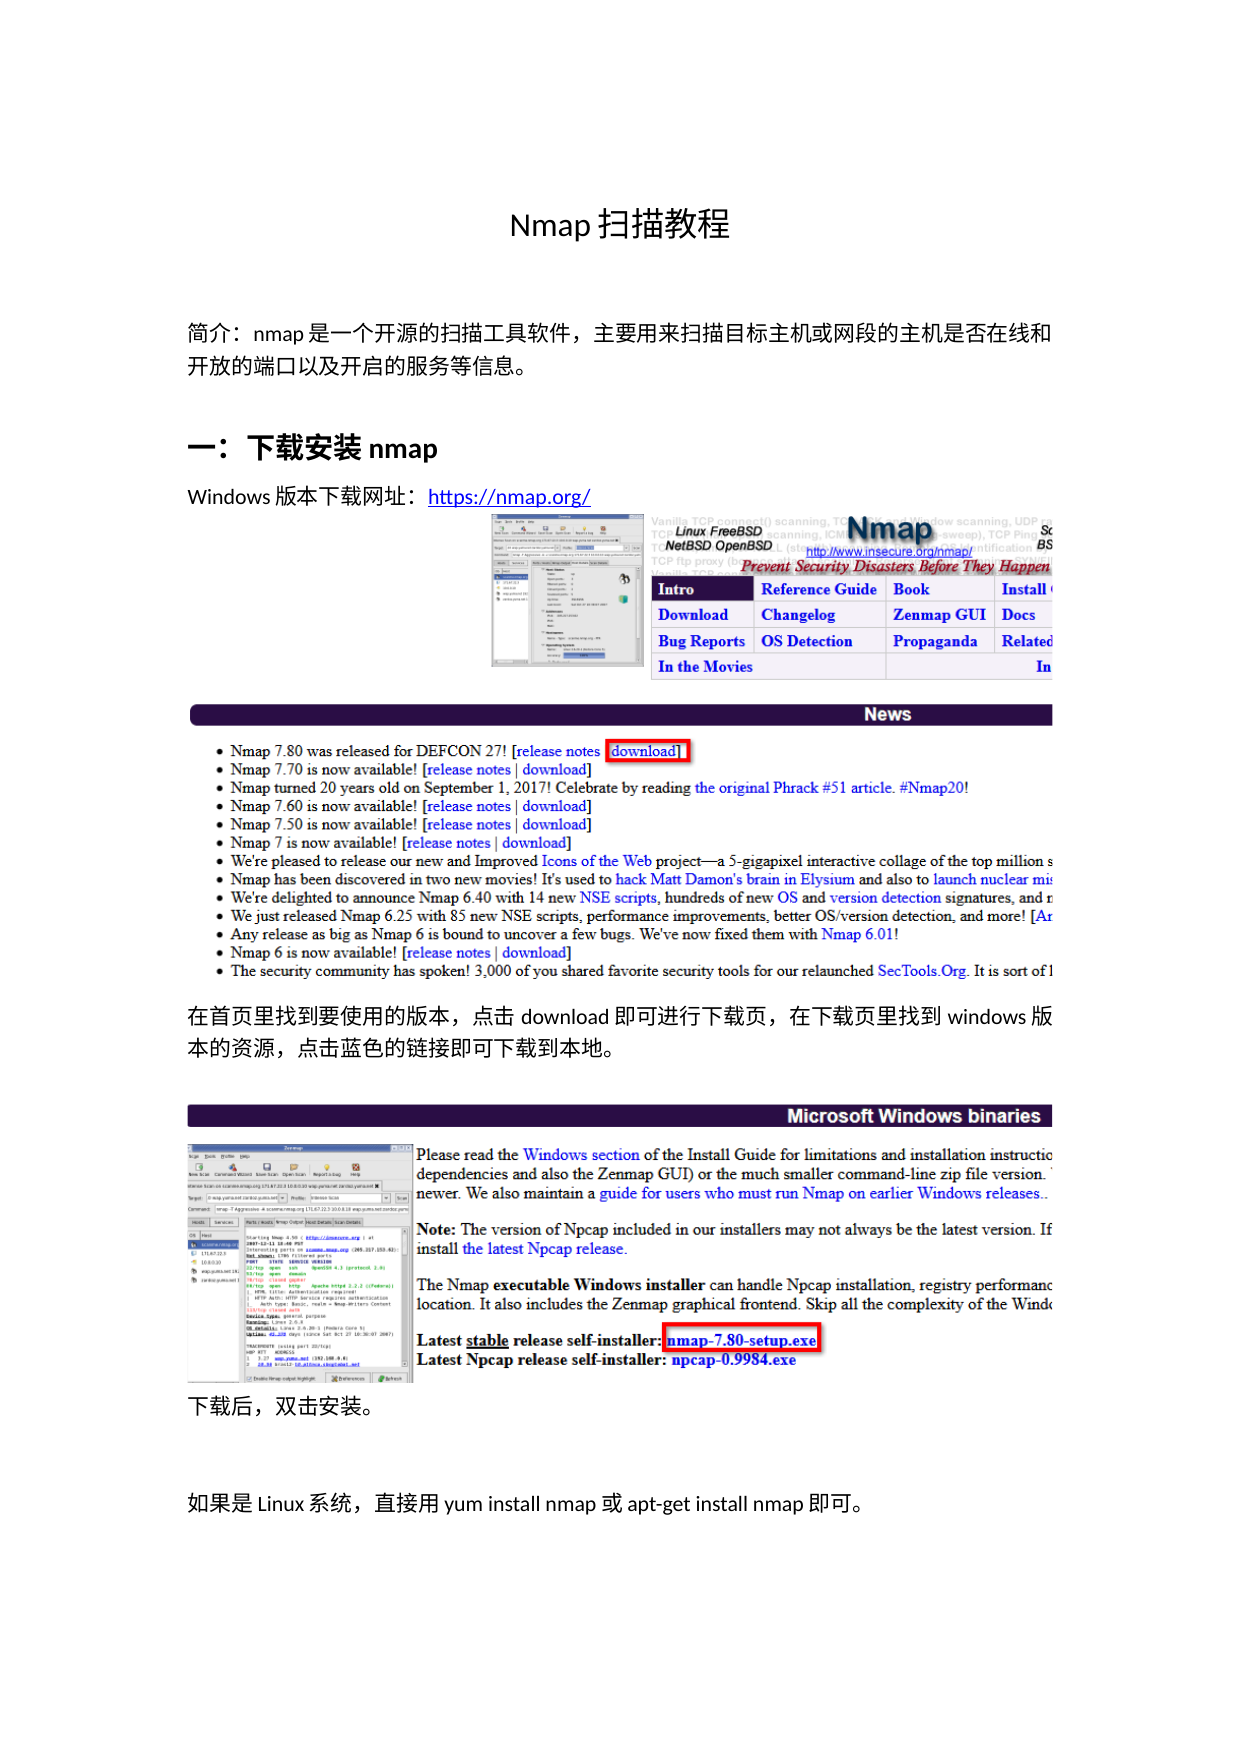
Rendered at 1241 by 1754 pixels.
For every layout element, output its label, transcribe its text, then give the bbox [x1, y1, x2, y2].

subtitle Nmap扫描教程 [187, 189, 1053, 254]
picture [187, 1095, 1053, 1383]
text Windows版本下载网址：https://nmap.org/ [187, 478, 1053, 510]
text 如果是Linux系统，直接用yum install nmap或apt-get install nmap即可。 [187, 1486, 1053, 1518]
text 下载后，双击安装。 [187, 1388, 1053, 1421]
text 简介：nmap是一个开源的扫描工具软件，主要用来扫描目标主机或网段的主机是否在线和开放的端口以及开启的服务等信息。 [187, 316, 1053, 381]
text 一：下载安装nmap [187, 413, 1053, 478]
text 在首页里找到要使用的版本，点击download即可进行下载页，在下载页里找到windows版本的资源，点击蓝色的链接即可下载到本地。 [187, 998, 1053, 1063]
picture [187, 510, 1053, 981]
